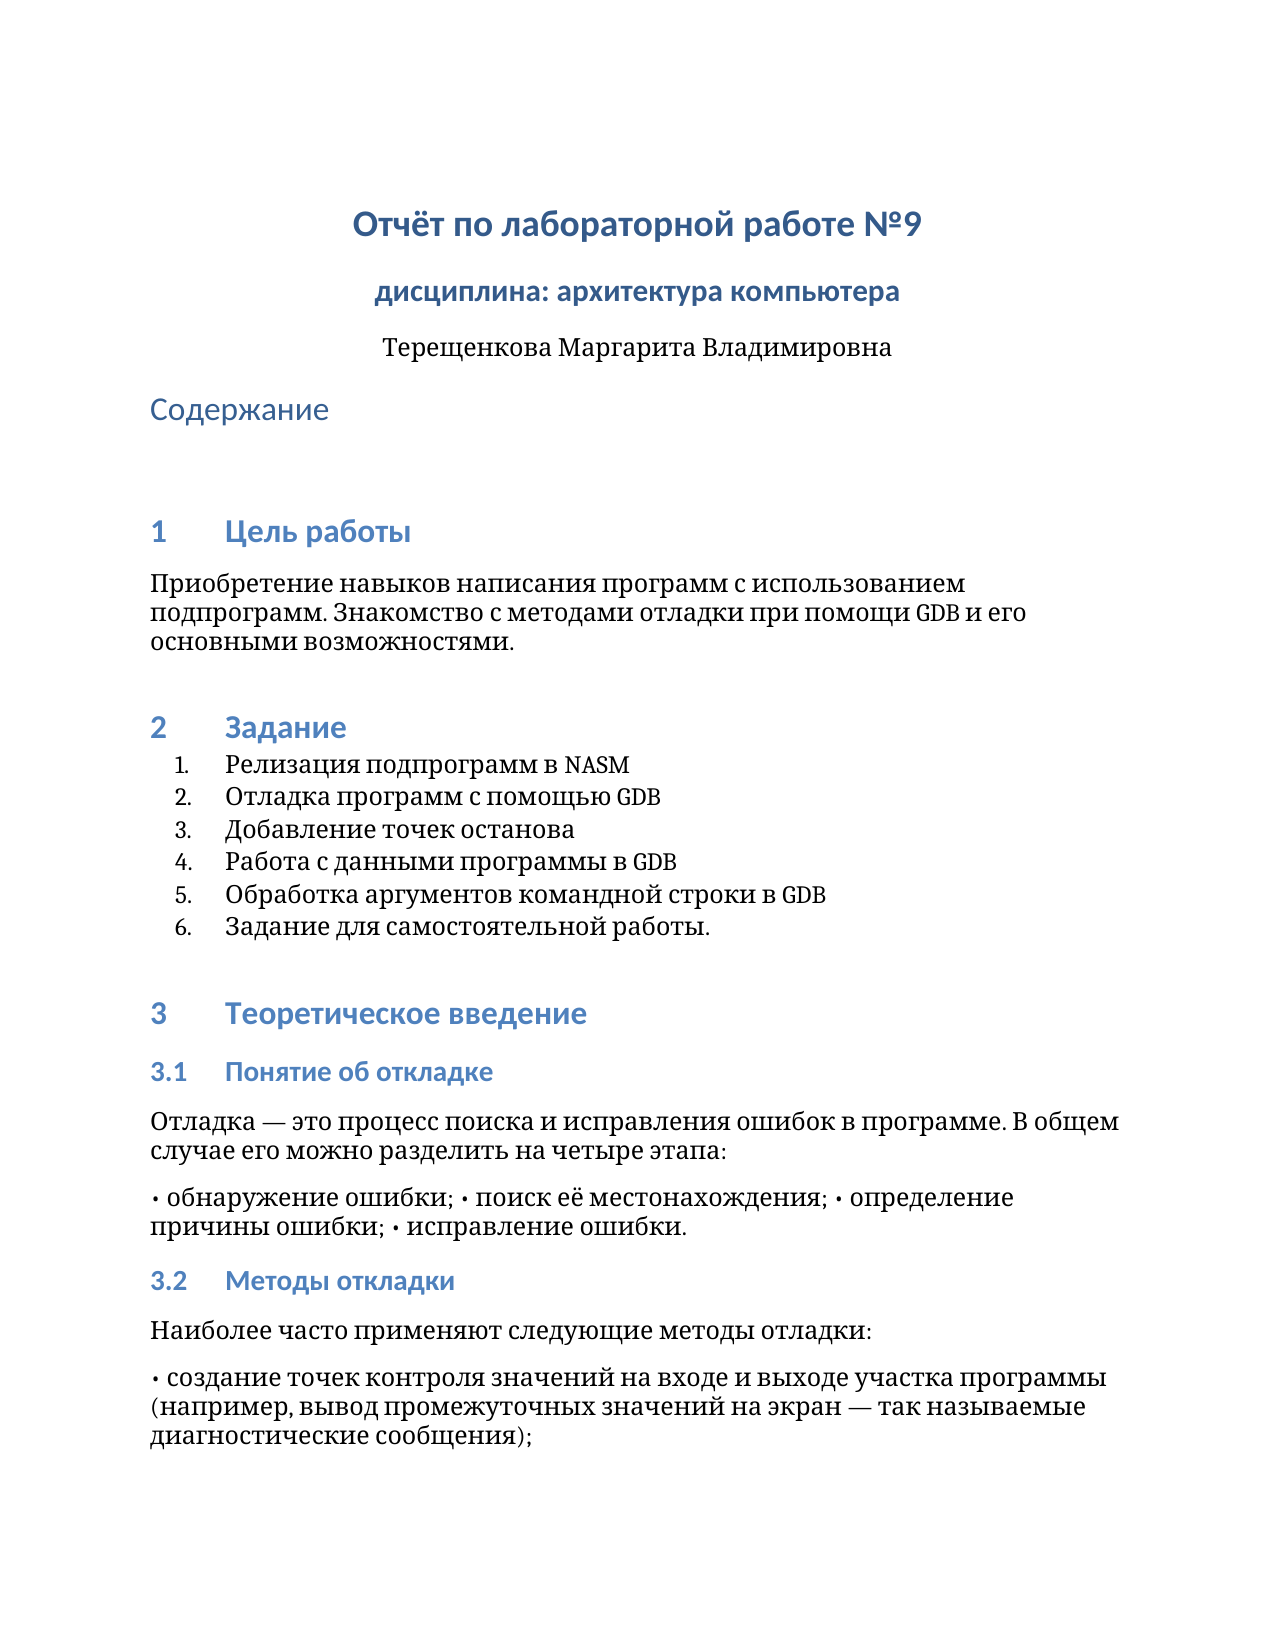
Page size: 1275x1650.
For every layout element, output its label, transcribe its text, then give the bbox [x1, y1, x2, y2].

subtitle дисциплина: архитектура компьютера [150, 271, 1125, 309]
title Отчёт по лабораторной работе №9 [150, 200, 1125, 246]
text Приобретение навыков написания программ с использованием подпрограмм. Знакомство с методами отладки при помощи GDB и его основными возможностями. [150, 570, 1125, 656]
list Работа с данными программы в GDB [175, 848, 1125, 877]
text Наиболее часто применяют следующие методы отладки: [150, 1317, 1125, 1346]
list Задание для самостоятельной работы. [175, 913, 1125, 942]
list Добавление точек останова [175, 816, 1125, 844]
subtitle 3.2 Методы откладки [150, 1262, 1125, 1298]
text Отладка — это процесс поиска и исправления ошибок в программе. В общем случае его можно разделить на четыре этапа: [150, 1108, 1125, 1165]
subtitle 1 Цель работы [150, 510, 1125, 551]
list Отладка программ с помощью GDB [175, 783, 1125, 812]
text • обнаружение ошибки; • поиск её местонахождения; • определение причины ошибки; • исправление ошибки. [150, 1184, 1125, 1242]
list Релизация подпрограмм в NASM [175, 751, 1125, 779]
subtitle 3 Теоретическое введение [150, 992, 1125, 1033]
subtitle 3.1 Понятие об откладке [150, 1053, 1125, 1089]
text • создание точек контроля значений на входе и выходе участка программы (например, вывод промежуточных значений на экран — так называемые диагностические сообщения); [150, 1364, 1125, 1451]
subtitle 2 Задание [150, 706, 1125, 747]
text Терещенкова Маргарита Владимировна [150, 334, 1125, 363]
list Обработка аргументов командной строки в GDB [175, 881, 1125, 909]
